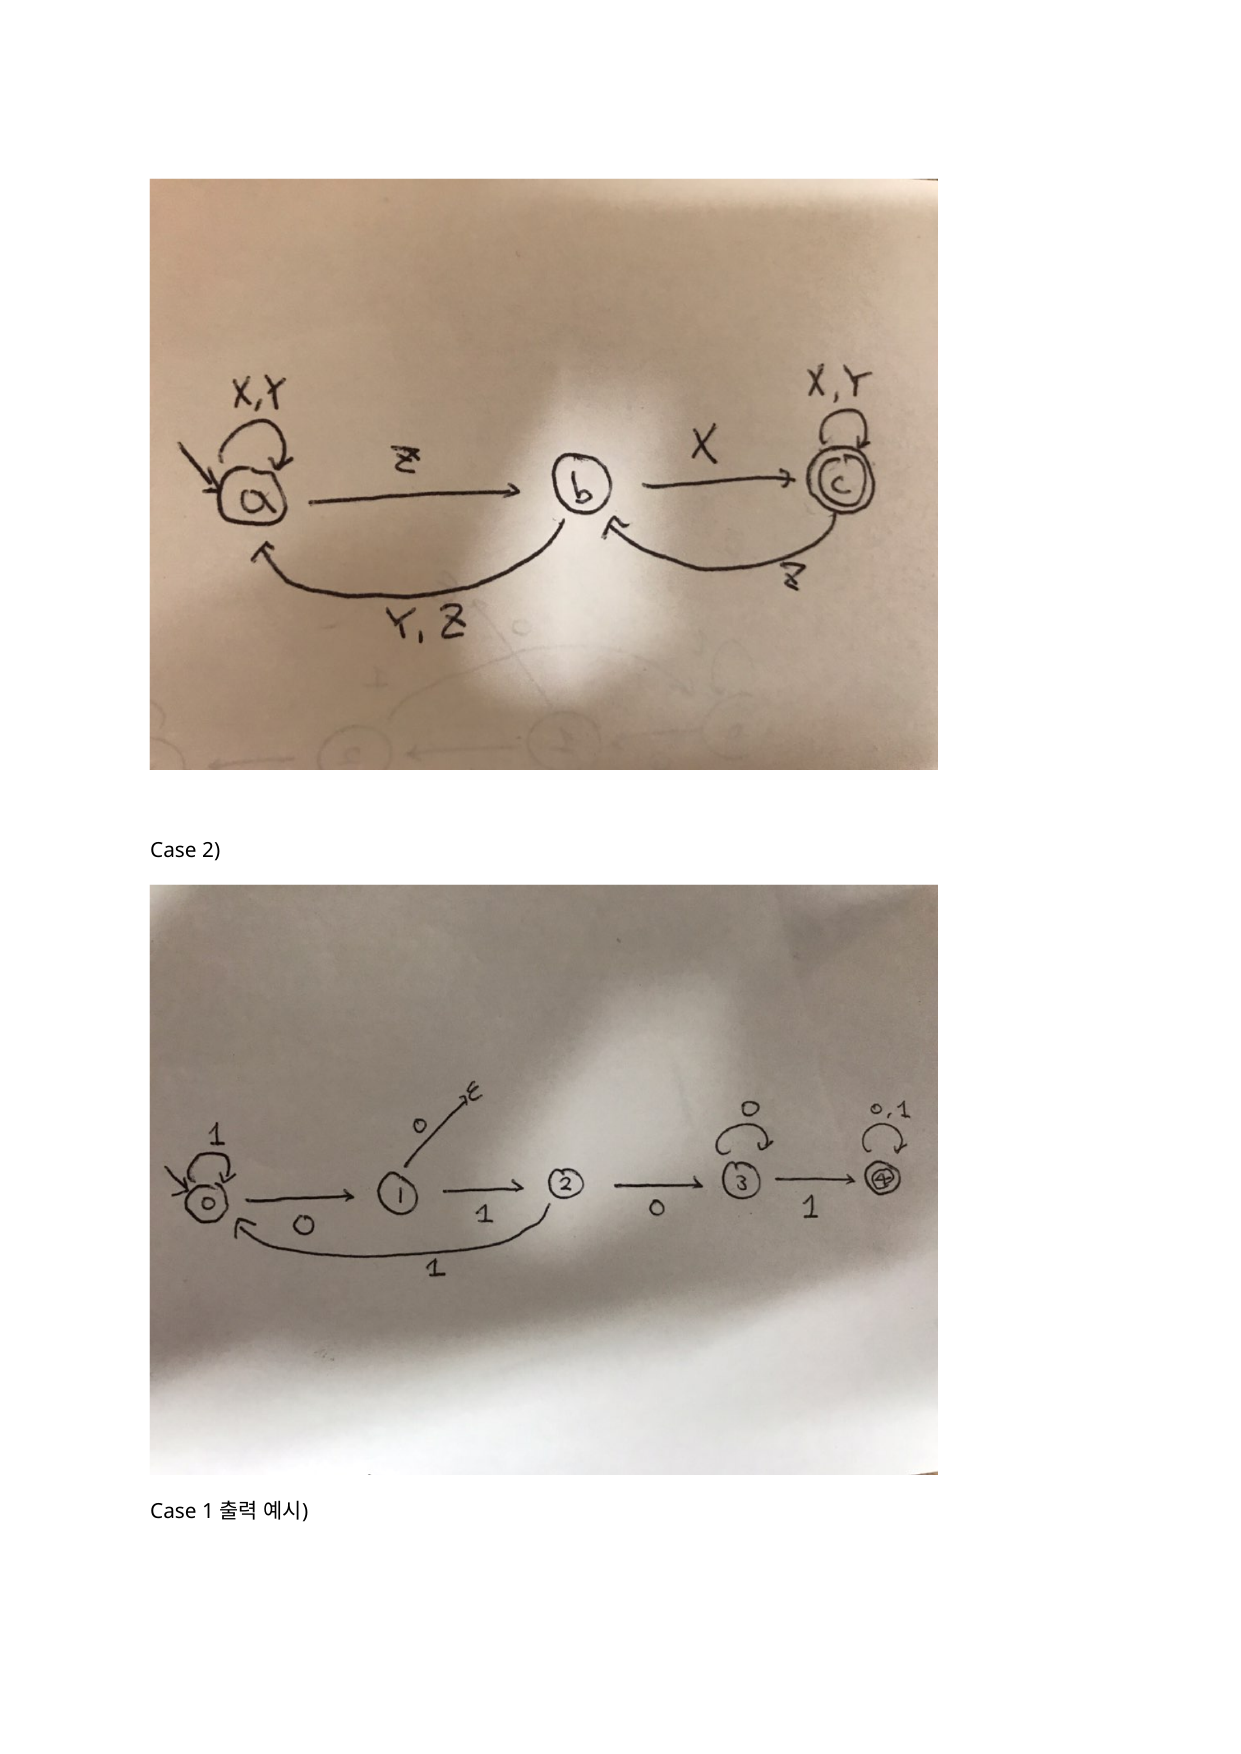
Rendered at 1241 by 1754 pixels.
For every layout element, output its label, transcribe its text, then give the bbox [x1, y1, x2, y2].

text Case 1 출력 예시) [150, 1494, 1090, 1524]
text Case 2) [150, 836, 1090, 864]
picture [151, 179, 937, 770]
picture [151, 885, 937, 1475]
